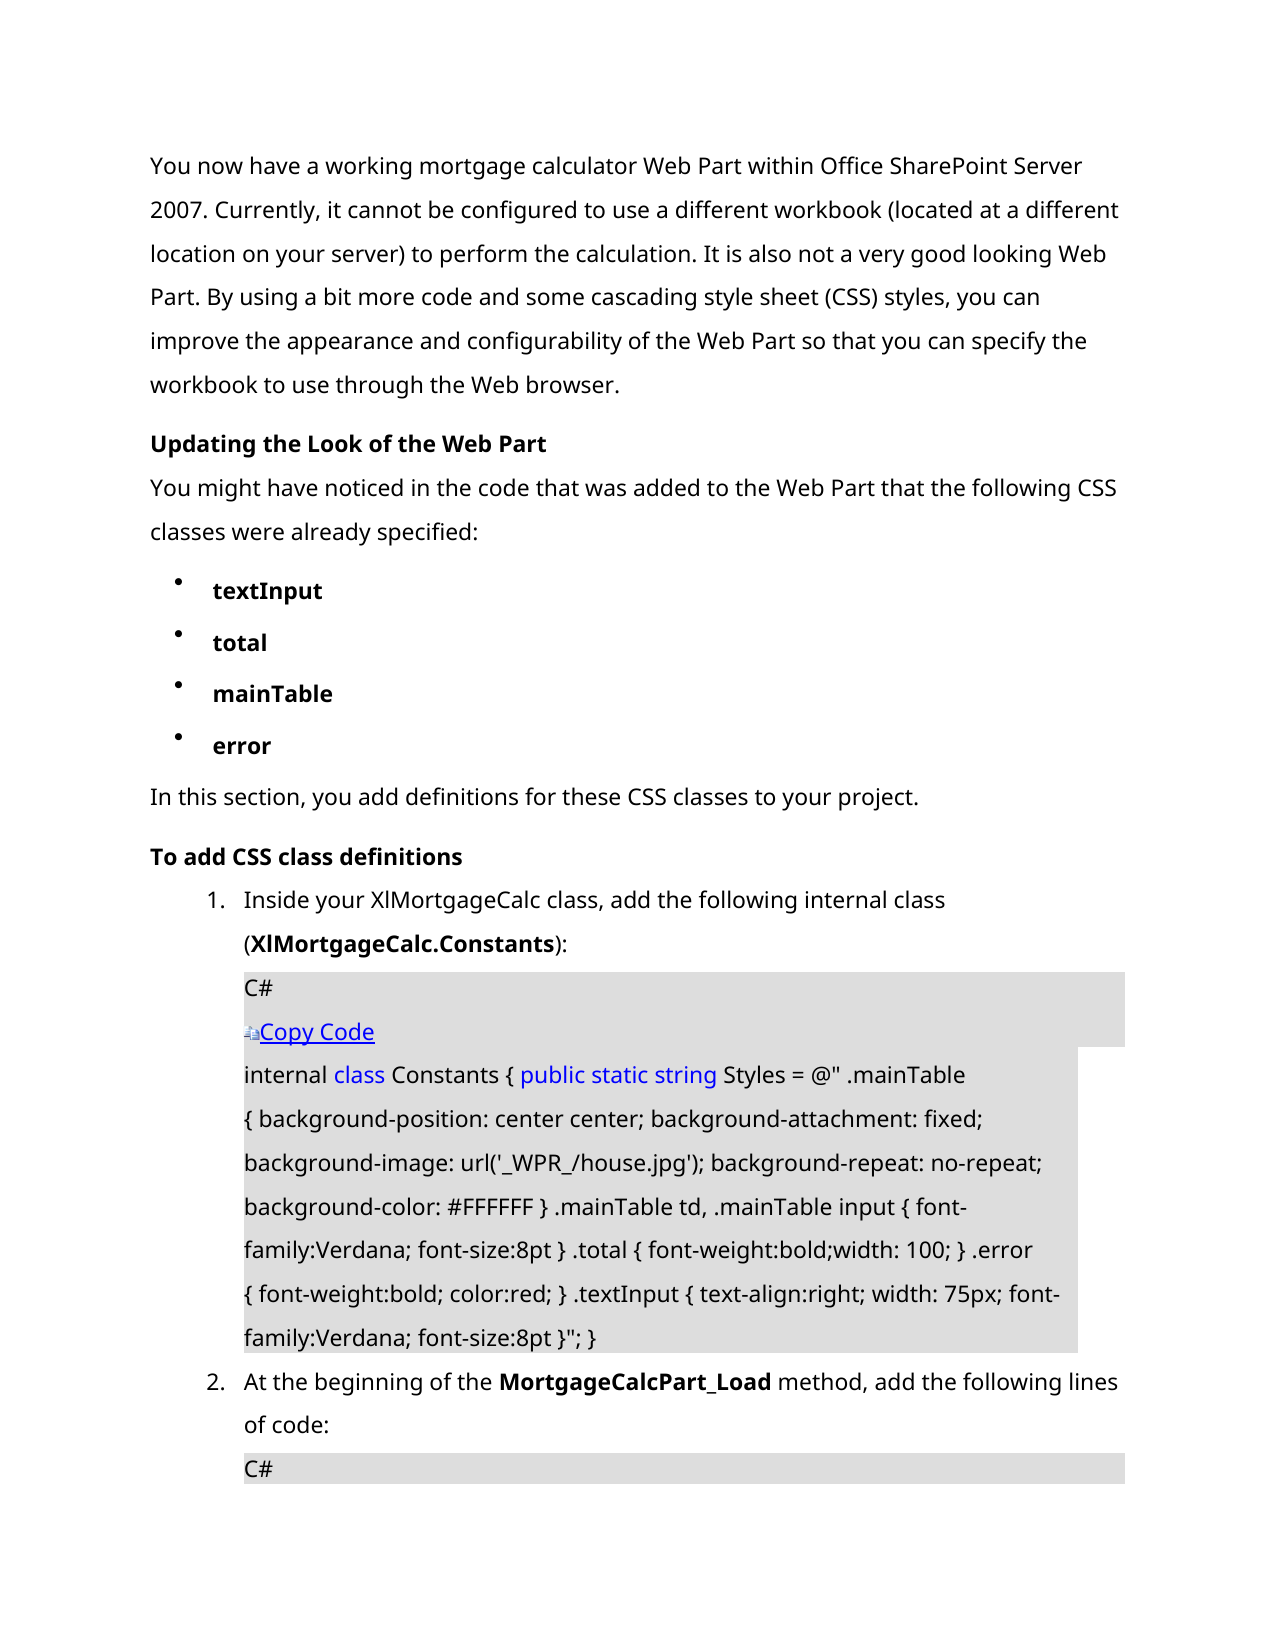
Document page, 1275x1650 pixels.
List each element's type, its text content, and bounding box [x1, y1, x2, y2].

text In this section, you add definitions for these CSS classes to your project. [150, 781, 1125, 812]
list Inside your XlMortgageCalc class, add the following internal class (XlMortgageCalc.Constants): [206, 884, 1125, 959]
text You now have a working mortgage calculator Web Part within Office SharePoint Server 2007. Currently, it cannot be configured to use a different workbook (located at a different location on your server) to perform the calculation. It is also not a very good looking Web Part. By using a bit more code and some cascading style sheet (CSS) styles, you can improve the appearance and configurability of the Web Part so that you can specify the workbook to use through the Web browser. [150, 150, 1125, 400]
text Updating the Look of the Web Part [150, 428, 1125, 459]
text C# [244, 972, 1125, 1003]
list error [175, 730, 1078, 761]
text internal class Constants { public static string Styles = @" .mainTable { background-position: center center; background-attachment: fixed; background-image: url('_WPR_/house.jpg'); background-repeat: no-repeat; background-color: #FFFFFF } .mainTable td, .mainTable input { font-family:Verdana; font-size:8pt } .total { font-weight:bold;width: 100; } .error { font-weight:bold; color:red; } .textInput { text-align:right; width: 75px; font-family:Verdana; font-size:8pt }"; } [244, 1059, 1078, 1353]
picture [243, 1026, 260, 1040]
text To add CSS class definitions [150, 841, 1125, 872]
text C# [244, 1453, 1125, 1484]
list textInput [175, 575, 1078, 606]
list total [175, 627, 1078, 658]
text Copy Code [244, 1016, 1125, 1047]
list At the beginning of the MortgageCalcPart_Load method, add the following lines of code: [206, 1366, 1125, 1441]
list mainTable [175, 678, 1078, 709]
text You might have noticed in the code that was added to the Web Part that the following CSS classes were already specified: [150, 472, 1125, 547]
